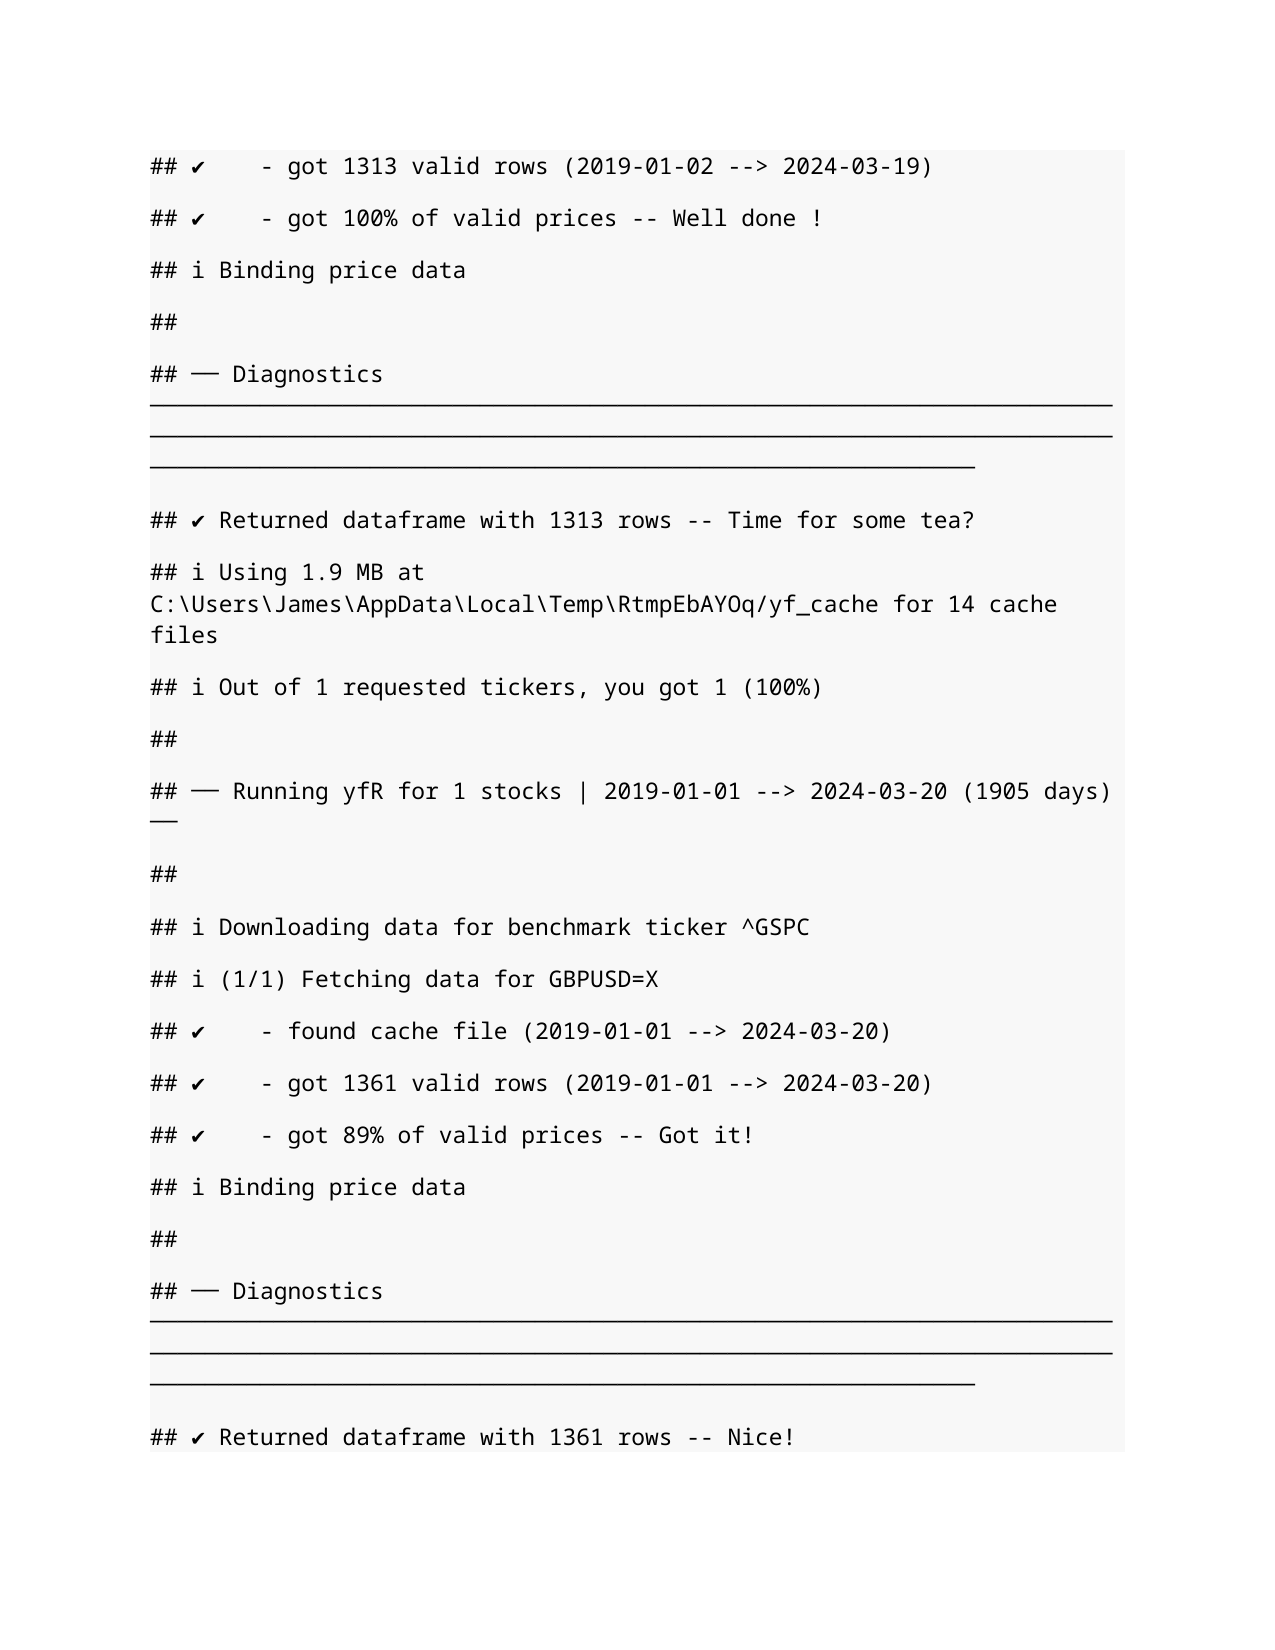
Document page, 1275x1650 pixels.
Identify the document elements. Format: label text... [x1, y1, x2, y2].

text ## ℹ Out of 1 requested tickers, you got 1 (100%) [150, 671, 1125, 702]
text ## ✔ - got 1361 valid rows (2019-01-01 --> 2024-03-20) [150, 1067, 1125, 1098]
text ## ✔ Returned dataframe with 1313 rows -- Time for some tea? [150, 504, 1125, 535]
text ## ✔ - found cache file (2019-01-01 --> 2024-03-20) [150, 1014, 1125, 1046]
text ## [150, 858, 1125, 889]
text ## [150, 723, 1125, 754]
text ## ── Diagnostics ──────────────────────────────────────────────────────────────────────────────────────────────────────────────────────────────────────────────────────────────────────────────────────────────────────── [150, 1275, 1125, 1400]
text ## ℹ (1/1) Fetching data for GBPUSD=X [150, 962, 1125, 994]
text ## [150, 306, 1125, 337]
text ## ✔ - got 1313 valid rows (2019-01-02 --> 2024-03-19) [150, 150, 1125, 181]
text ## ── Diagnostics ──────────────────────────────────────────────────────────────────────────────────────────────────────────────────────────────────────────────────────────────────────────────────────────────────────── [150, 358, 1125, 483]
text ## ── Running yfR for 1 stocks | 2019-01-01 --> 2024-03-20 (1905 days) ── [150, 775, 1125, 837]
text ## ℹ Downloading data for benchmark ticker ^GSPC [150, 910, 1125, 942]
text ## [150, 1223, 1125, 1254]
text ## ✔ - got 89% of valid prices -- Got it! [150, 1119, 1125, 1150]
text ## ℹ Using 1.9 MB at C:\Users\James\AppData\Local\Temp\RtmpEbAYOq/yf_cache for 14 cache files [150, 556, 1125, 650]
text ## ✔ - got 100% of valid prices -- Well done ! [150, 202, 1125, 233]
text ## ℹ Binding price data [150, 1171, 1125, 1202]
text ## ℹ Binding price data [150, 254, 1125, 285]
text ## ✔ Returned dataframe with 1361 rows -- Nice! [150, 1421, 1125, 1452]
